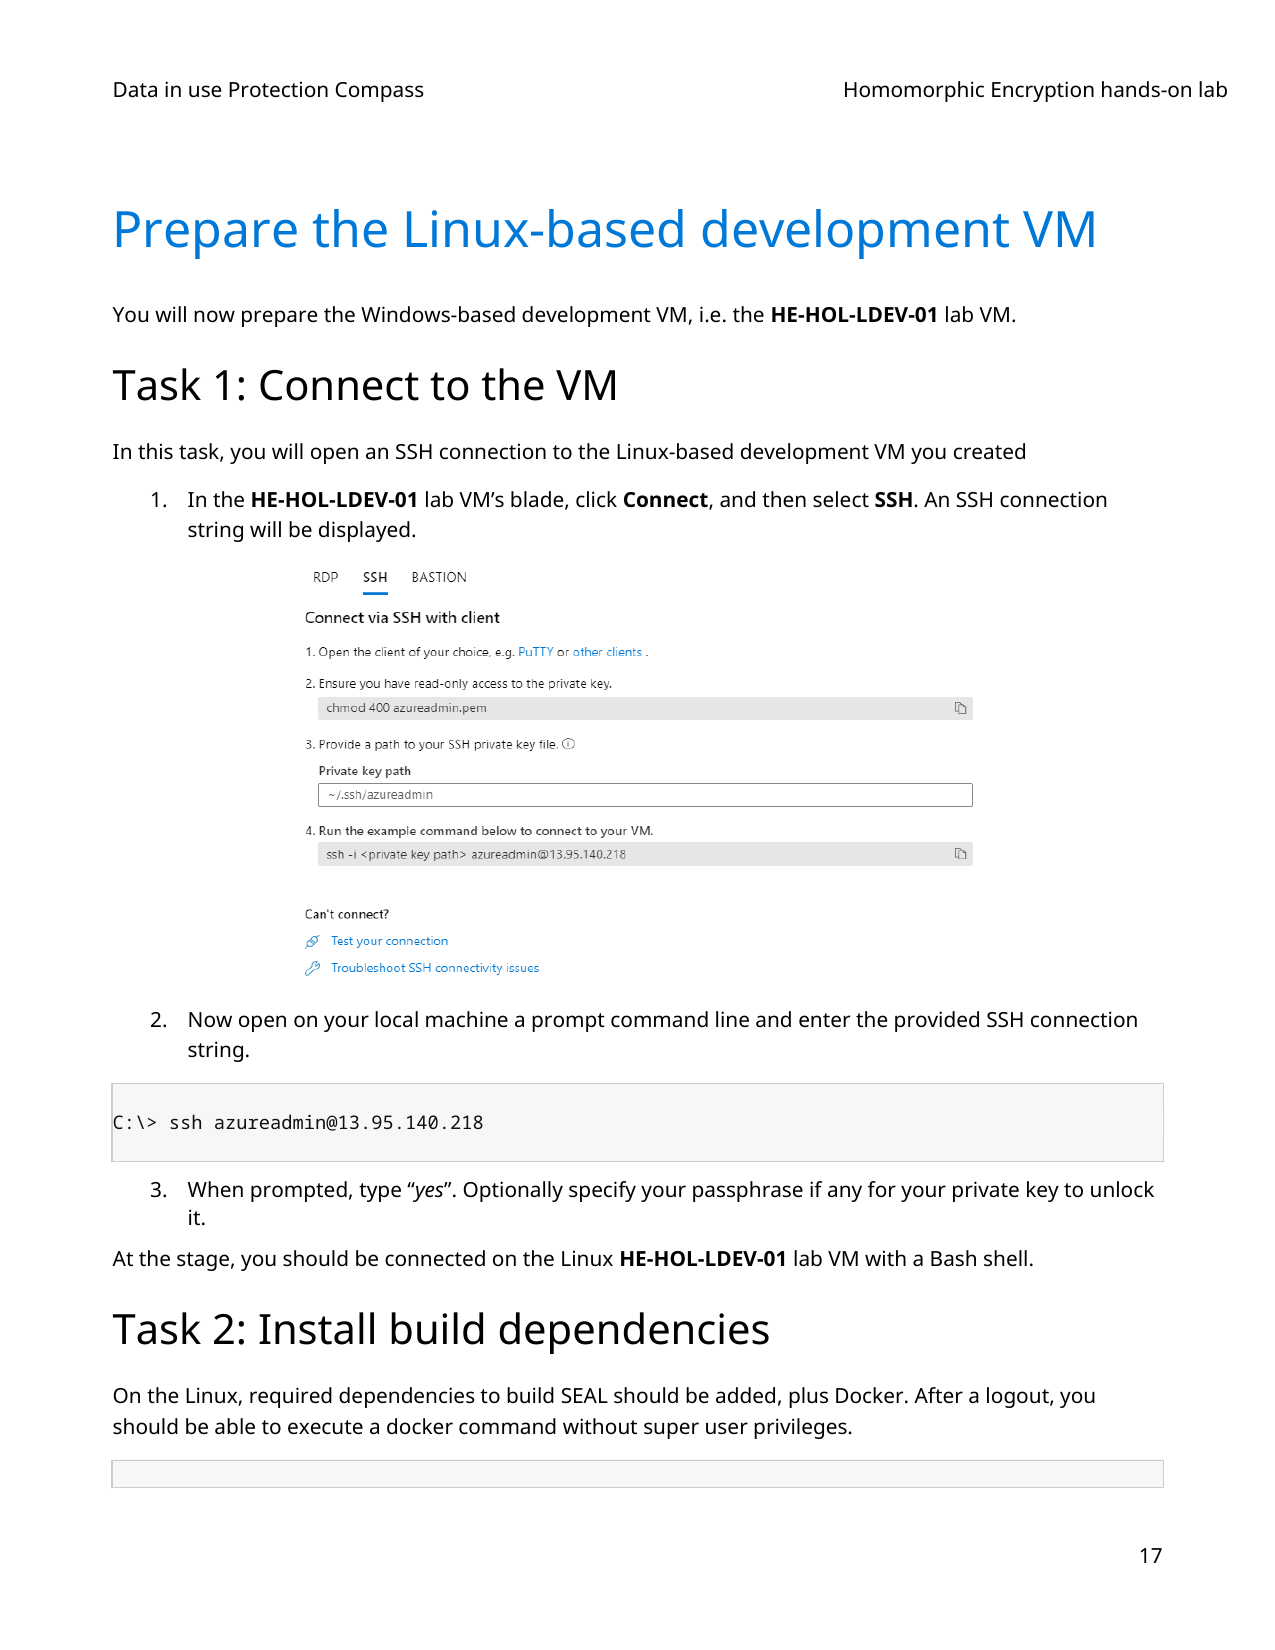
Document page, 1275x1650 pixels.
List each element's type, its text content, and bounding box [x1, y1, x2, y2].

subtitle Task 1: Connect to the VM [112, 356, 1162, 412]
subtitle Prepare the Linux-based development VM [112, 194, 1162, 262]
text You will now prepare the Windows-based development VM, i.e. the HE-HOL-LDEV-01 lab VM. [112, 300, 1162, 328]
list In the HE-HOL-LDEV-01 lab VM’s blade, click Connect, and then select SSH. An SSH connection string will be displayed. [150, 485, 1162, 544]
subtitle Task 2: Install build dependencies [112, 1300, 1162, 1357]
picture [290, 562, 985, 986]
text In this task, you will open an SSH connection to the Linux-based development VM you created [112, 437, 1162, 466]
text At the stage, you should be connected on the Linux HE-HOL-LDEV-01 lab VM with a Bash shell. [112, 1244, 1162, 1273]
list When prompted, type “yes”. Optionally specify your passphrase if any for your private key to unlock it. [150, 1175, 1162, 1232]
list Now open on your local machine a prompt command line and enter the provided SSH connection string. [150, 1005, 1162, 1064]
text C:\> ssh azureadmin@13.95.140.218 [113, 1110, 1162, 1134]
text On the Linux, required dependencies to build SEAL should be added, plus Docker. After a logout, you should be able to execute a docker command without super user privileges. [112, 1382, 1162, 1441]
